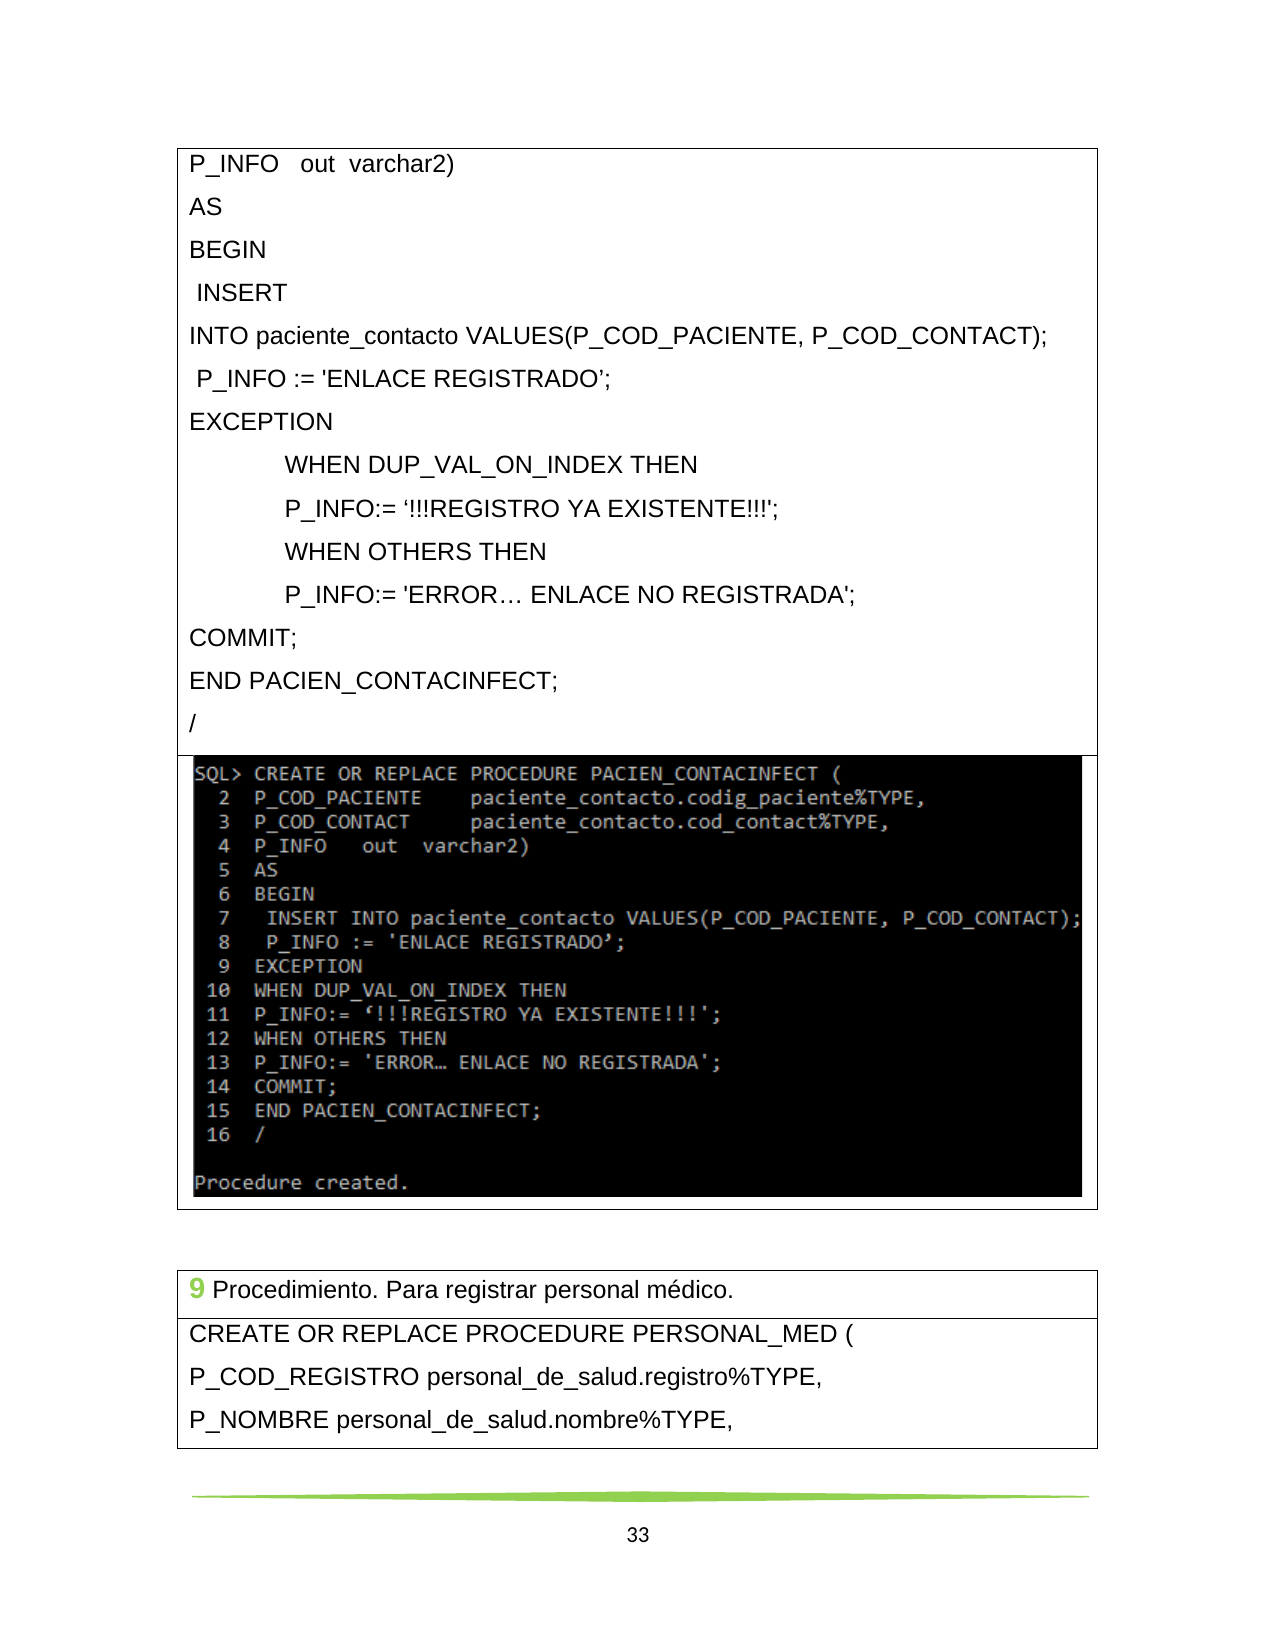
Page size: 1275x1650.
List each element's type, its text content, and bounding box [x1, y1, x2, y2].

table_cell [178, 149, 1097, 754]
table_header 9 Procedimiento. Para registrar personal médico. [178, 1271, 1097, 1318]
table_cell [178, 1319, 1097, 1448]
table_cell [178, 756, 1097, 1209]
